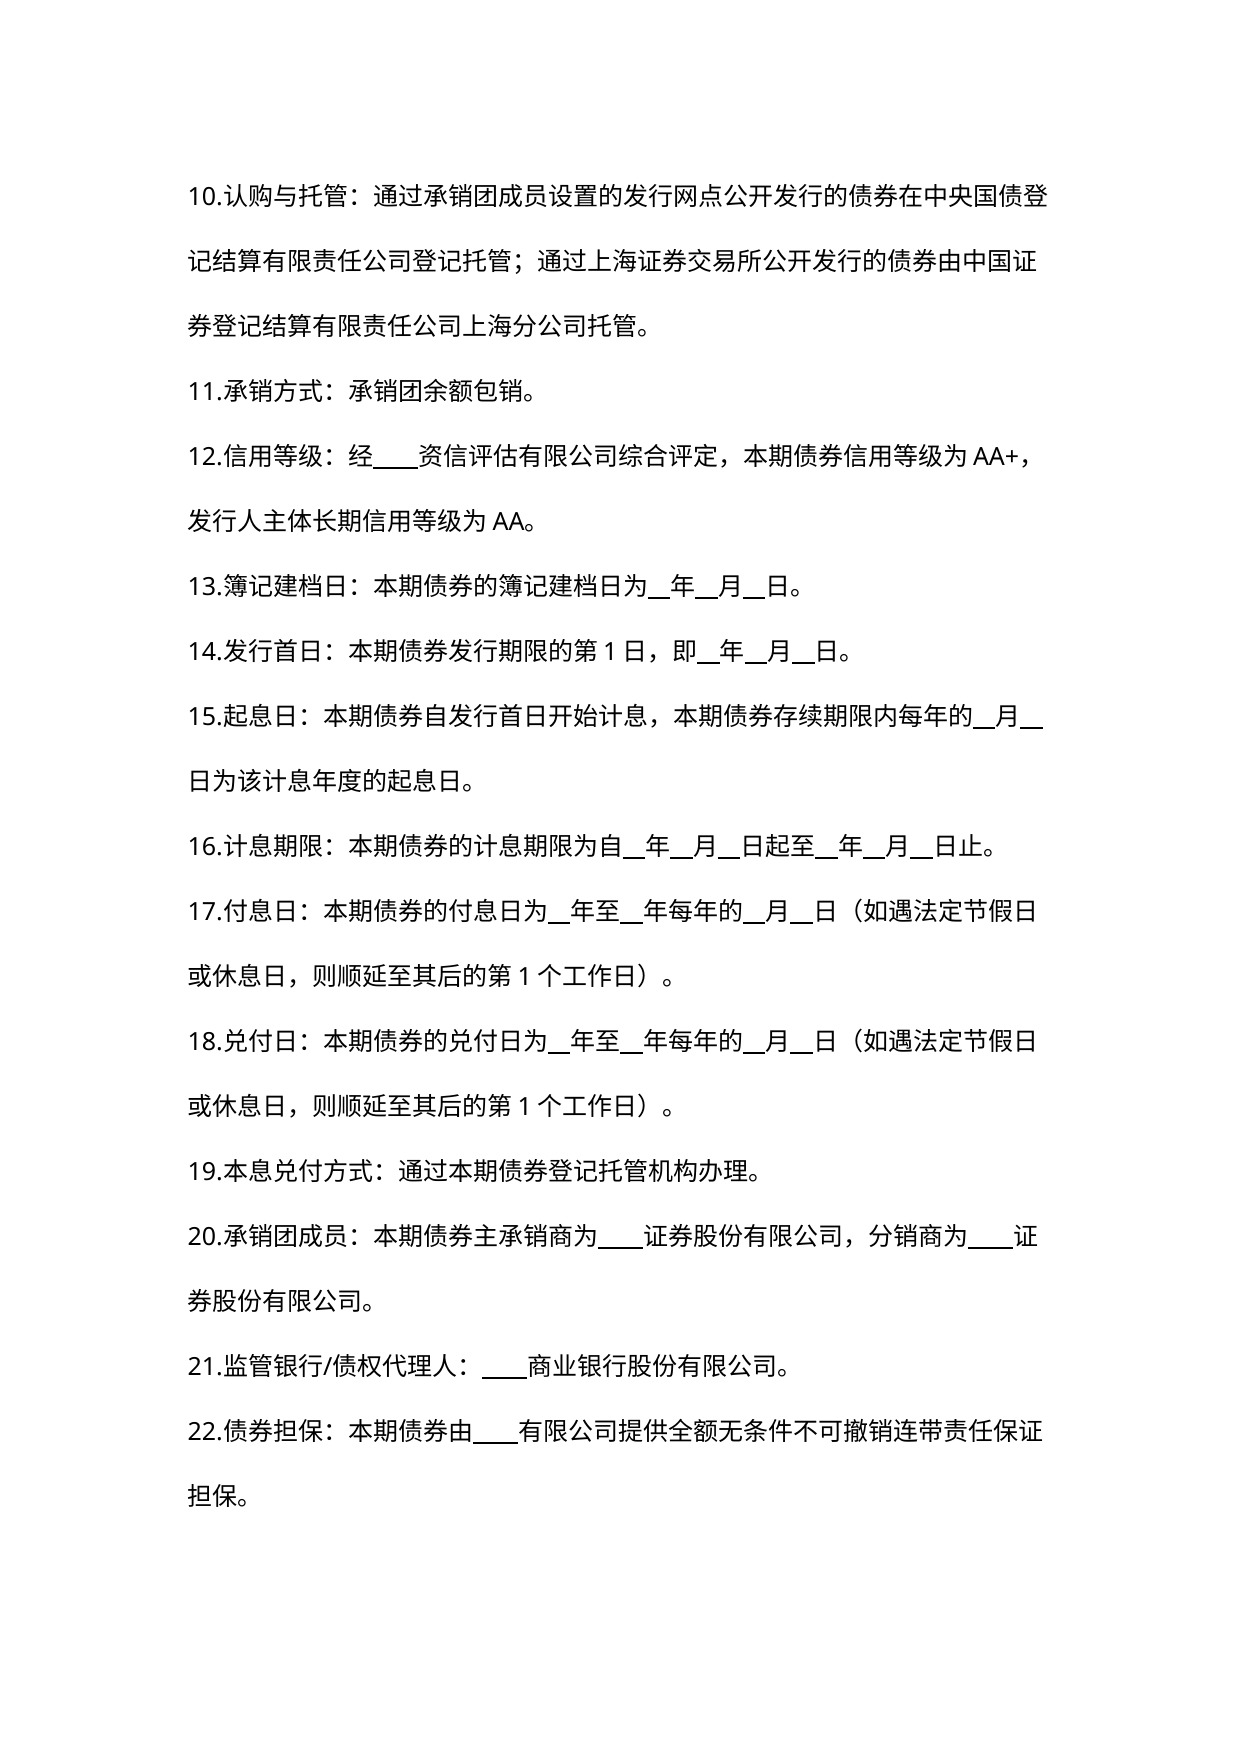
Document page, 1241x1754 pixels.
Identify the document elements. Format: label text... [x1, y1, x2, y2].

text 17.付息日：本期债券的付息日为 年至 年每年的 月 日（如遇法定节假日或休息日，则顺延至其后的第1个工作日）。 [187, 877, 1053, 1007]
text 20.承销团成员：本期债券主承销商为 证券股份有限公司，分销商为 证券股份有限公司。 [187, 1202, 1053, 1332]
text 16.计息期限：本期债券的计息期限为自 年 月 日起至 年 月 日止。 [187, 812, 1053, 877]
text 14.发行首日：本期债券发行期限的第1日，即 年 月 日。 [187, 617, 1053, 682]
text 13.簿记建档日：本期债券的簿记建档日为 年 月 日。 [187, 552, 1053, 617]
text 11.承销方式：承销团余额包销。 [187, 357, 1053, 422]
text 19.本息兑付方式：通过本期债券登记托管机构办理。 [187, 1137, 1053, 1202]
text 22.债券担保：本期债券由 有限公司提供全额无条件不可撤销连带责任保证担保。 [187, 1397, 1053, 1527]
text 21.监管银行/债权代理人： 商业银行股份有限公司。 [187, 1332, 1053, 1397]
text 15.起息日：本期债券自发行首日开始计息，本期债券存续期限内每年的 月 日为该计息年度的起息日。 [187, 682, 1053, 812]
text 12.信用等级：经 资信评估有限公司综合评定，本期债券信用等级为AA+，发行人主体长期信用等级为AA。 [187, 422, 1053, 552]
text 10.认购与托管：通过承销团成员设置的发行网点公开发行的债券在中央国债登记结算有限责任公司登记托管；通过上海证券交易所公开发行的债券由中国证券登记结算有限责任公司上海分公司托管。 [187, 162, 1053, 357]
text 18.兑付日：本期债券的兑付日为 年至 年每年的 月 日（如遇法定节假日或休息日，则顺延至其后的第1个工作日）。 [187, 1007, 1053, 1137]
